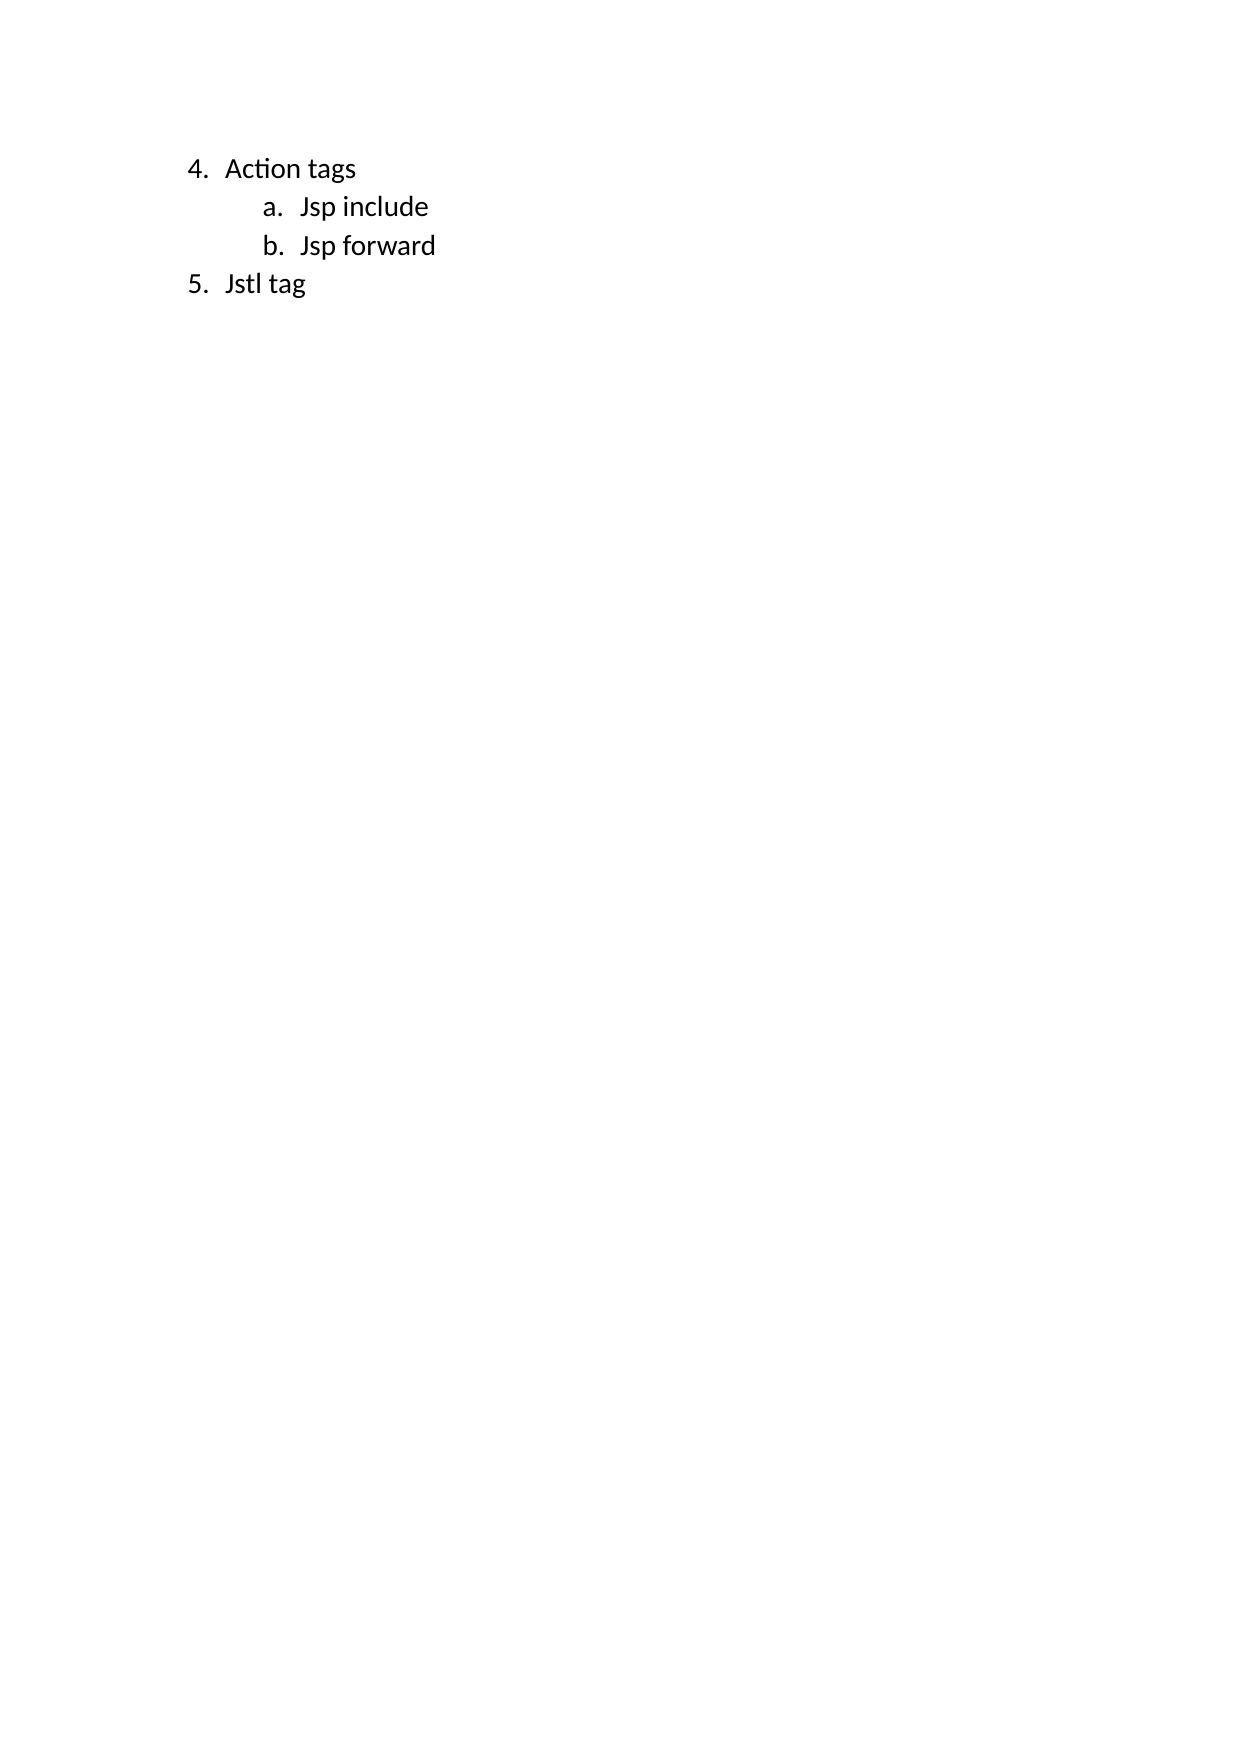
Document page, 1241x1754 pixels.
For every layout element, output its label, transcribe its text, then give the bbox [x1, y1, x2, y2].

list Action tags [187, 150, 1090, 186]
list Jstl tag [187, 265, 1090, 301]
list Jsp include [262, 188, 1090, 224]
list Jsp forward [262, 227, 1090, 262]
